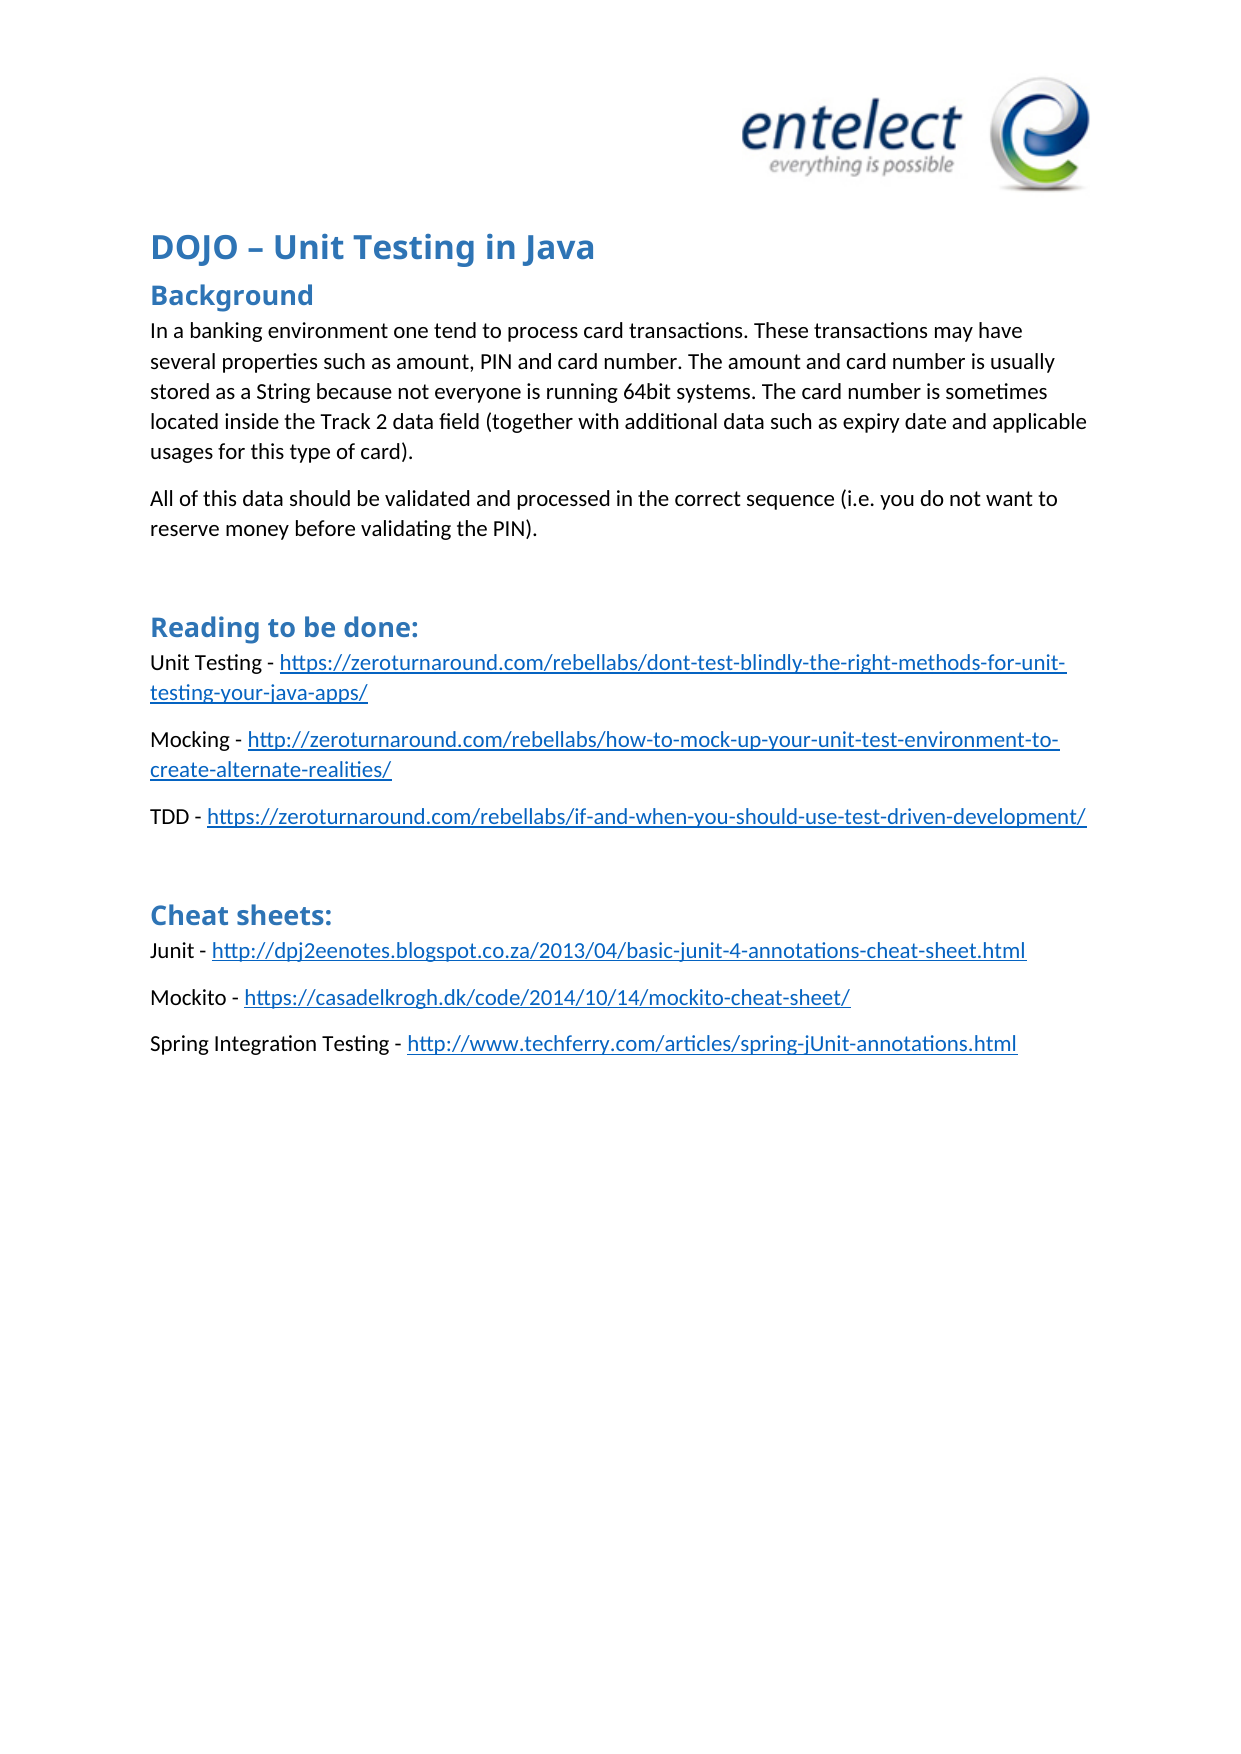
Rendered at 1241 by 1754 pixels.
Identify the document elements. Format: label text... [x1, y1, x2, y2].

text Spring Integration Testing - http://www.techferry.com/articles/spring-jUnit-annotations.html [150, 1029, 1090, 1058]
text In a banking environment one tend to process card transactions. These transactions may have several properties such as amount, PIN and card number. The amount and card number is usually stored as a String because not everyone is running 64bit systems. The card number is sometimes located inside the Track 2 data field (together with additional data such as expiry date and applicable usages for this type of card). [150, 317, 1090, 466]
subtitle Background [150, 277, 1090, 314]
text All of this data should be validated and processed in the correct sequence (i.e. you do not want to reserve money before validating the PIN). [150, 484, 1090, 543]
text Unit Testing - https://zeroturnaround.com/rebellabs/dont-test-blindly-the-right-methods-for-unit-testing-your-java-apps/ [150, 648, 1090, 706]
text Mocking - http://zeroturnaround.com/rebellabs/how-to-mock-up-your-unit-test-environment-to-create-alternate-realities/ [150, 725, 1090, 783]
text Junit - http://dpj2eenotes.blogspot.co.za/2013/04/basic-junit-4-annotations-cheat-sheet.html [150, 936, 1090, 964]
picture [741, 73, 1091, 199]
subtitle Cheat sheets: [150, 896, 1090, 933]
text TDD - https://zeroturnaround.com/rebellabs/if-and-when-you-should-use-test-driven-development/ [150, 802, 1090, 830]
subtitle DOJO – Unit Testing in Java [150, 224, 1090, 269]
subtitle Reading to be done: [150, 608, 1090, 645]
text Mockito - https://casadelkrogh.dk/code/2014/10/14/mockito-cheat-sheet/ [150, 983, 1090, 1011]
